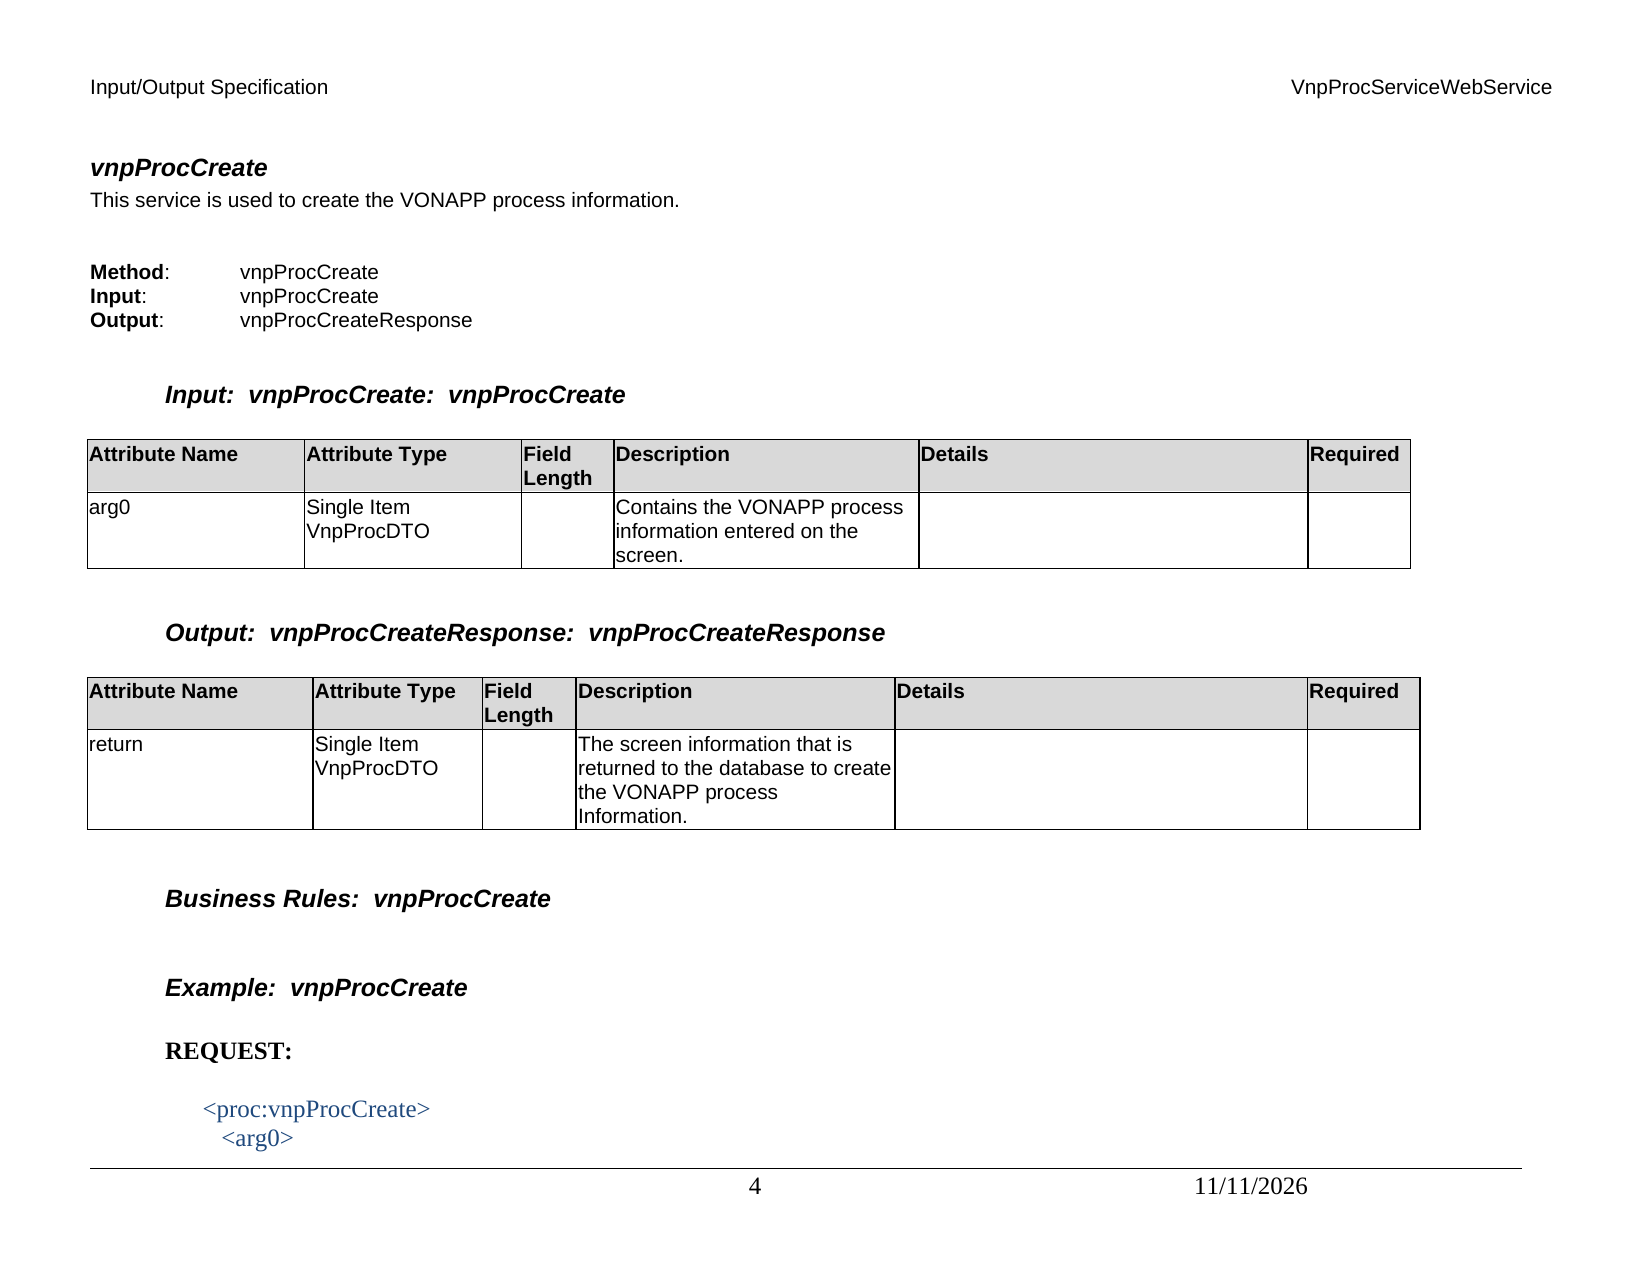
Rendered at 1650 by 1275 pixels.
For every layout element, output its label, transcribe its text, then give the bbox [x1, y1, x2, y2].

table_cell arg0 [88, 493, 304, 568]
text Method: vnpProcCreate [90, 259, 1560, 283]
table_cell return [88, 730, 312, 829]
subtitle Output: vnpProcCreateResponse: vnpProcCreateResponse [165, 618, 1560, 647]
subtitle vnpProcCreate [90, 153, 1560, 181]
table_cell [522, 493, 613, 568]
table_cell Single Item VnpProcDTO [314, 730, 482, 829]
table_cell Single Item VnpProcDTO [305, 493, 521, 568]
table_header Attribute Name [88, 440, 304, 491]
table_header Attribute Type [305, 440, 521, 491]
list This service is used to create the VONAPP process information. [90, 188, 1560, 212]
text <proc:vnpProcCreate> [165, 1094, 1560, 1123]
table_cell [896, 730, 1307, 829]
subtitle Example: vnpProcCreate [165, 973, 1560, 1001]
table_header Description [615, 440, 918, 491]
table_header Attribute Type [314, 678, 482, 729]
table_header Details [896, 678, 1307, 729]
table_header Attribute Name [88, 678, 312, 729]
table_header Required [1309, 440, 1410, 491]
table_cell The screen information that is returned to the database to create the VONAPP process Information. [577, 730, 894, 829]
table_cell [1309, 493, 1410, 568]
text Output: vnpProcCreateResponse [90, 307, 1560, 331]
table_header Required [1308, 678, 1419, 729]
table_cell [1308, 730, 1419, 829]
text REQUEST: [90, 1036, 1560, 1065]
table_cell [920, 493, 1307, 568]
subtitle Input: vnpProcCreate: vnpProcCreate [165, 380, 1560, 409]
text <arg0> [165, 1123, 1560, 1151]
table_header Field Length [483, 678, 575, 729]
table_cell [483, 730, 575, 829]
table_header Field Length [522, 440, 613, 491]
table_header Description [577, 678, 894, 729]
subtitle Business Rules: vnpProcCreate [165, 884, 1560, 913]
table_header Details [920, 440, 1307, 491]
table_cell Contains the VONAPP process information entered on the screen. [615, 493, 918, 568]
text Input: vnpProcCreate [90, 283, 1560, 307]
